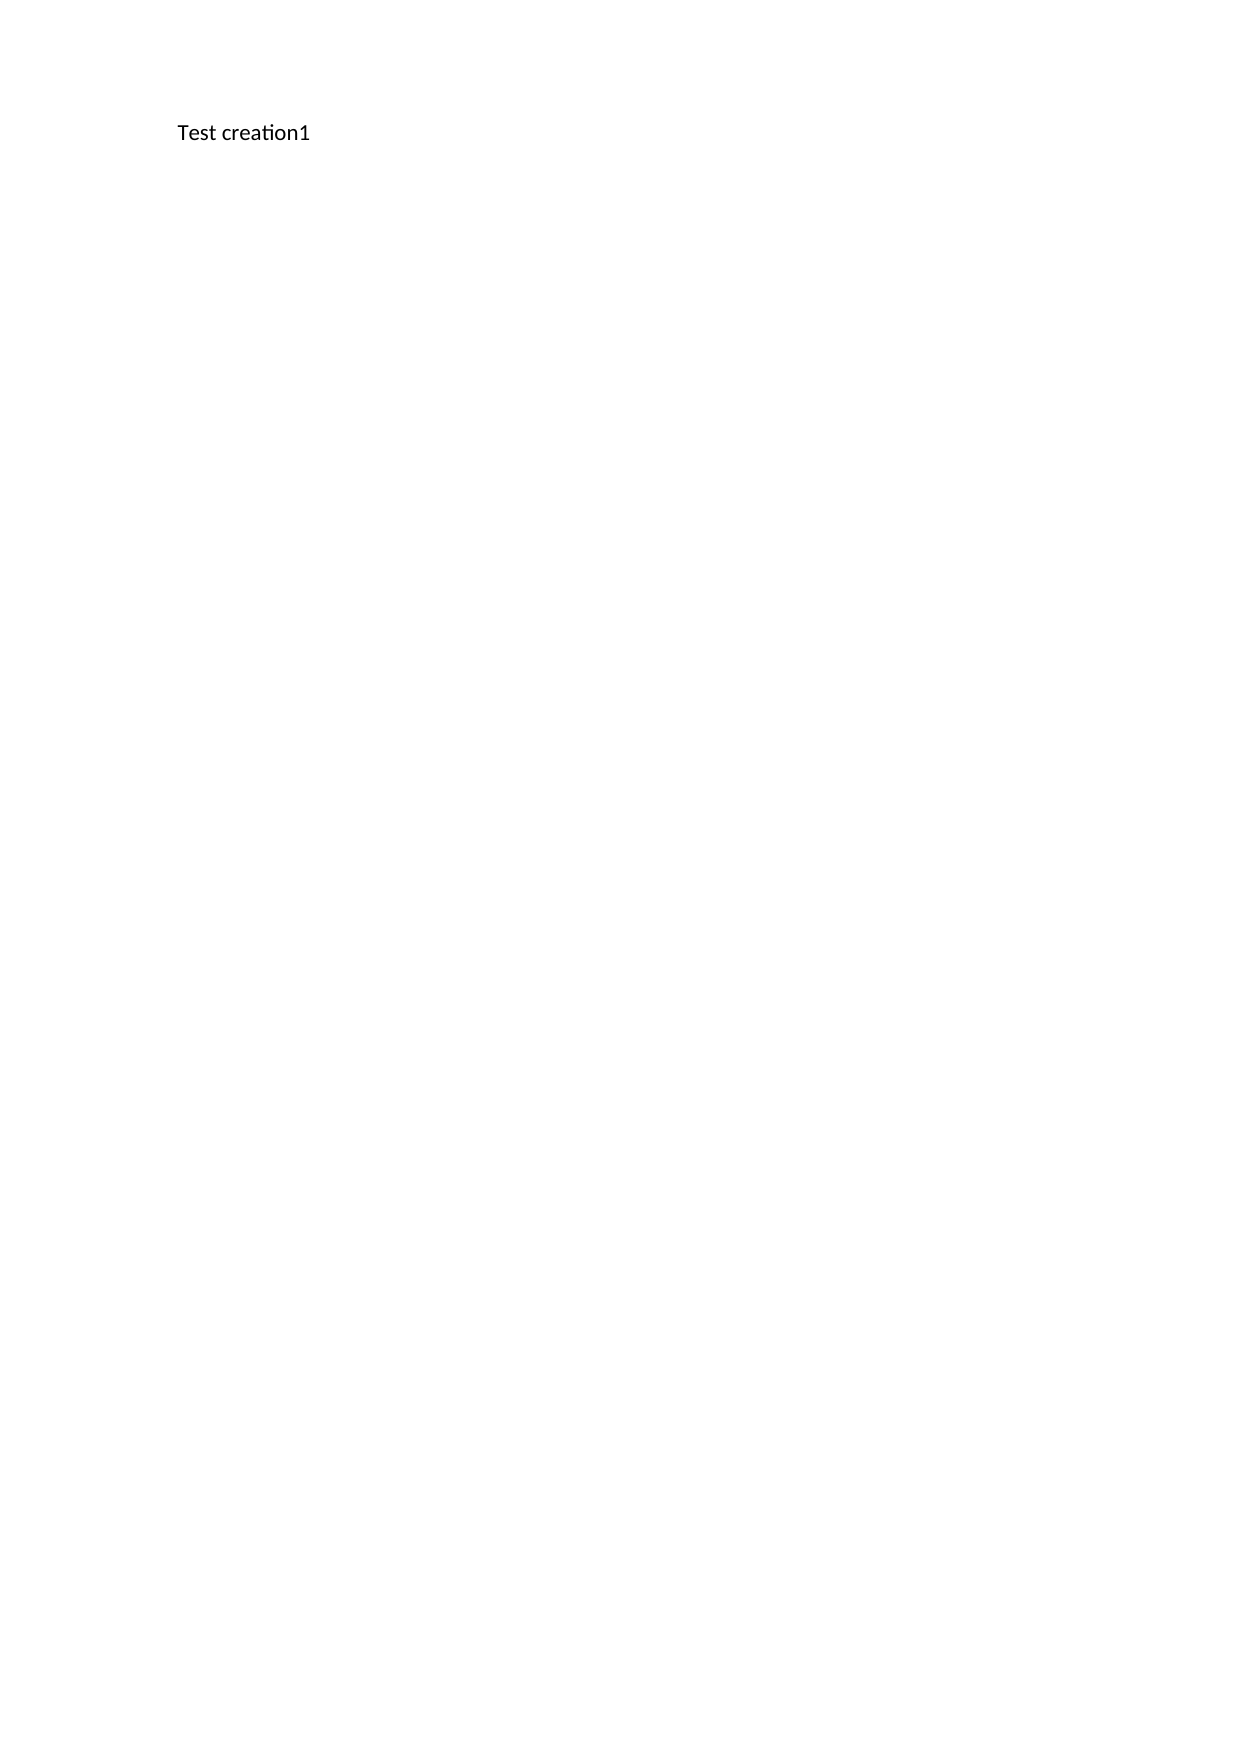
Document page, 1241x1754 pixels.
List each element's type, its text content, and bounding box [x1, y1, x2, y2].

text Test creation1 [177, 118, 1152, 146]
